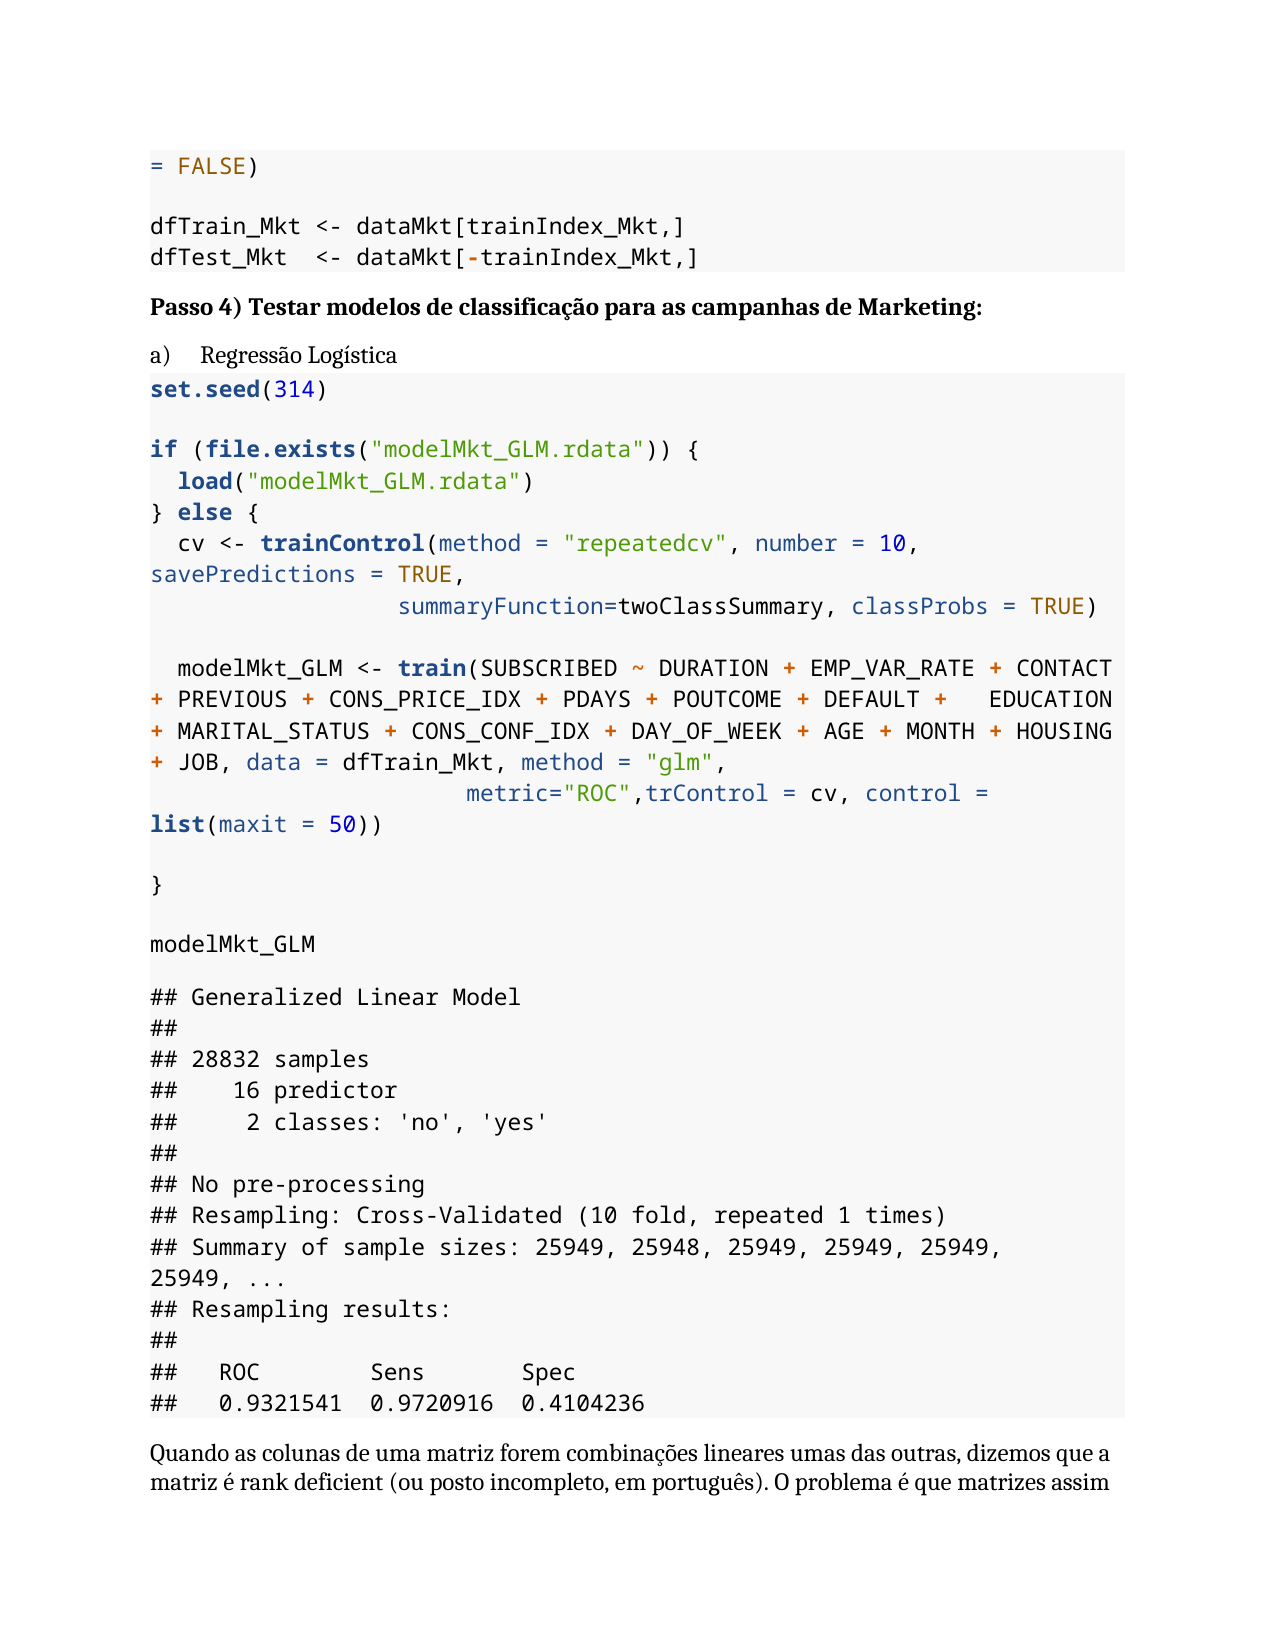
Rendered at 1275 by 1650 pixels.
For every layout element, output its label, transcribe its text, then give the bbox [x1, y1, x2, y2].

text ## Generalized Linear Model ## ## 28832 samples ## 16 predictor ## 2 classes: 'no', 'yes' ## ## No pre-processing ## Resampling: Cross-Validated (10 fold, repeated 1 times) ## Summary of sample sizes: 25949, 25948, 25949, 25949, 25949, 25949, ... ## Resampling results: ## ## ROC Sens Spec ## 0.9321541 0.9720916 0.4104236 [150, 980, 1125, 1418]
list Regressão Logística [150, 341, 1125, 369]
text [150, 150, 1125, 272]
text set.seed(314) if (file.exists("modelMkt_GLM.rdata")) { load("modelMkt_GLM.rdata") } else { cv <- trainControl(method = "repeatedcv", number = 10, savePredictions = TRUE, summaryFunction=twoClassSummary, classProbs = TRUE) modelMkt_GLM <- train(SUBSCRIBED ~ DURATION + EMP_VAR_RATE + CONTACT + PREVIOUS + CONS_PRICE_IDX + PDAYS + POUTCOME + DEFAULT + EDUCATION + MARITAL_STATUS + CONS_CONF_IDX + DAY_OF_WEEK + AGE + MONTH + HOUSING + JOB, data = dfTrain_Mkt, method = "glm", metric="ROC",trControl = cv, control = list(maxit = 50)) } modelMkt_GLM [150, 373, 1125, 959]
text Passo 4) Testar modelos de classificação para as campanhas de Marketing: [150, 293, 1125, 322]
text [150, 1439, 1125, 1496]
